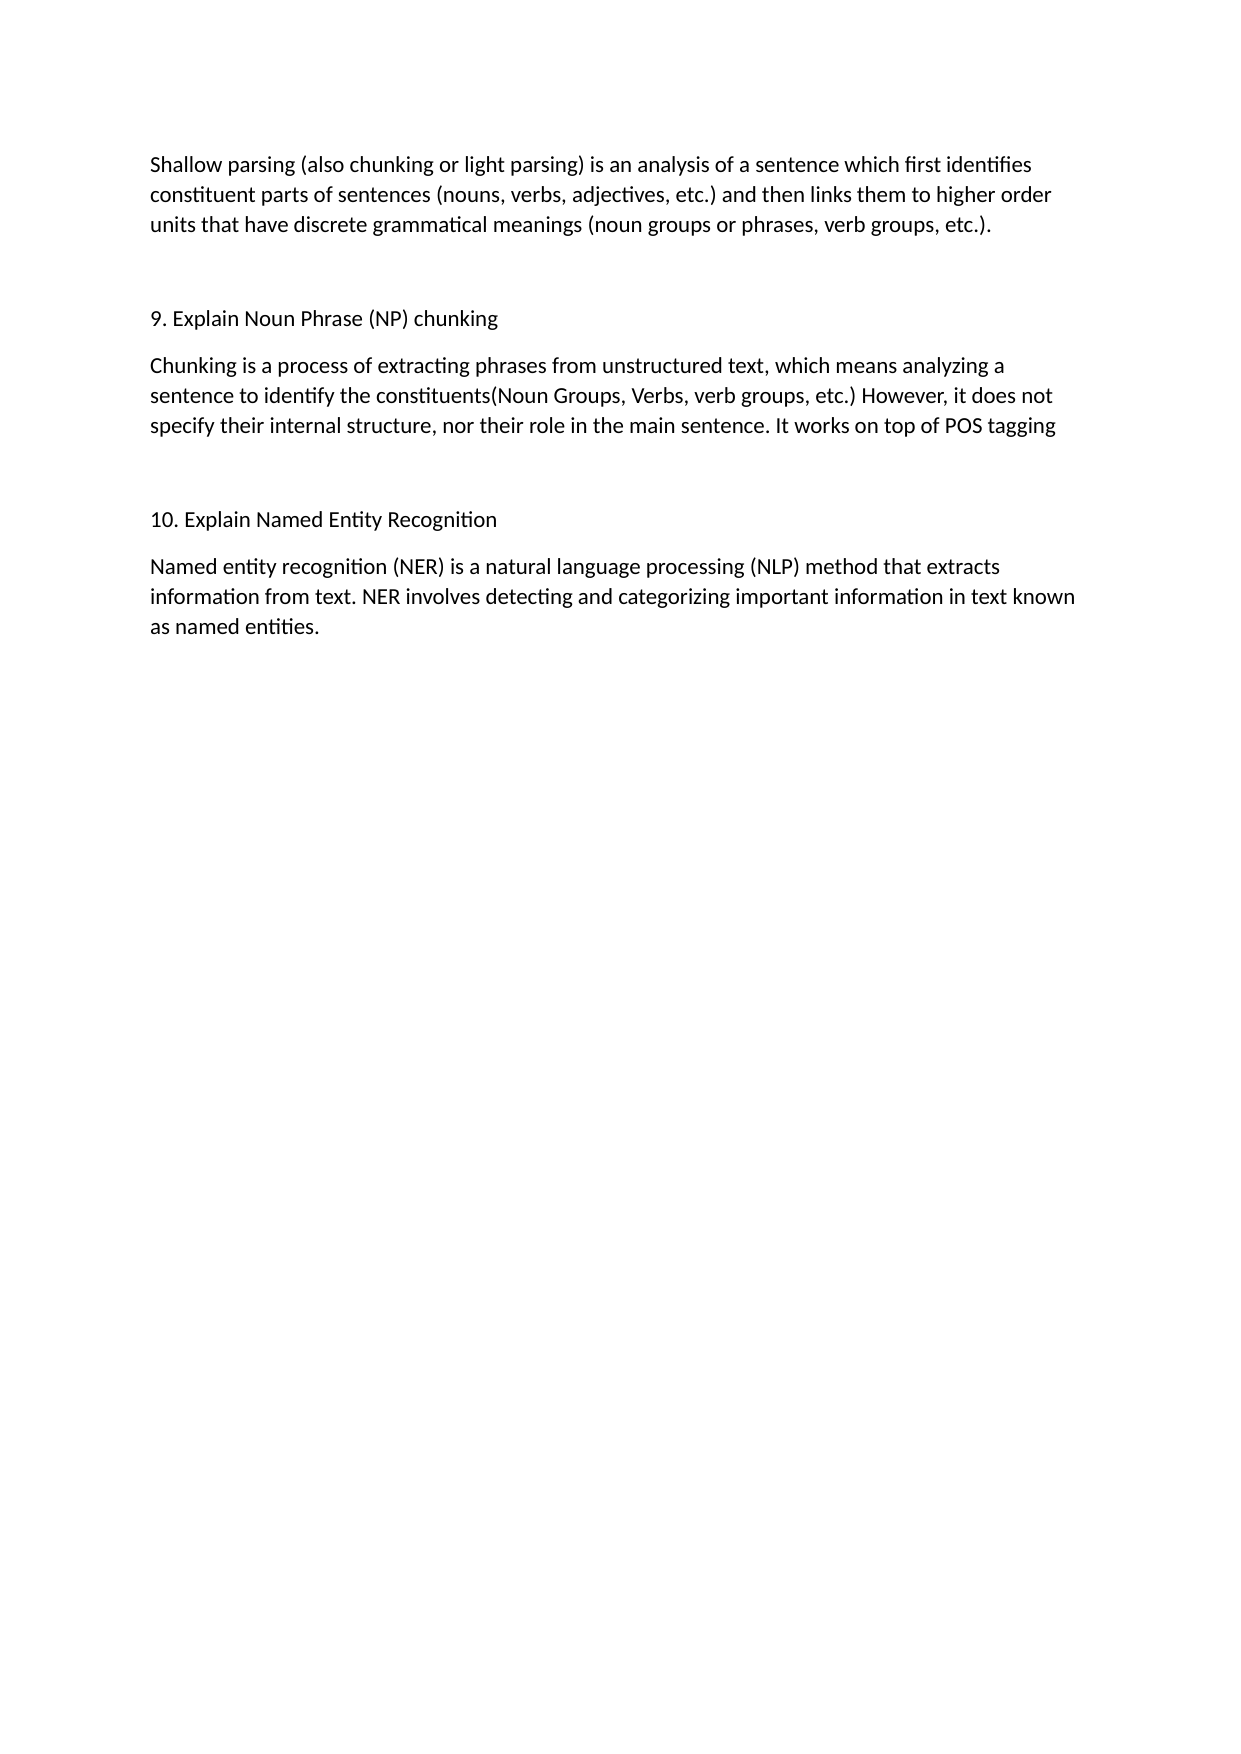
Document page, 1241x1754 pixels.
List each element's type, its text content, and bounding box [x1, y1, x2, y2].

text Chunking is a process of extracting phrases from unstructured text, which means analyzing a sentence to identify the constituents(Noun Groups, Verbs, verb groups, etc.) However, it does not specify their internal structure, nor their role in the main sentence. It works on top of POS tagging [150, 351, 1090, 439]
text 10. Explain Named Entity Recognition [150, 505, 1090, 533]
text 9. Explain Noun Phrase (NP) chunking [150, 304, 1090, 332]
text Shallow parsing (also chunking or light parsing) is an analysis of a sentence which first identifies constituent parts of sentences (nouns, verbs, adjectives, etc.) and then links them to higher order units that have discrete grammatical meanings (noun groups or phrases, verb groups, etc.). [150, 150, 1090, 238]
text Named entity recognition (NER) is a natural language processing (NLP) method that extracts information from text. NER involves detecting and categorizing important information in text known as named entities. [150, 552, 1090, 641]
